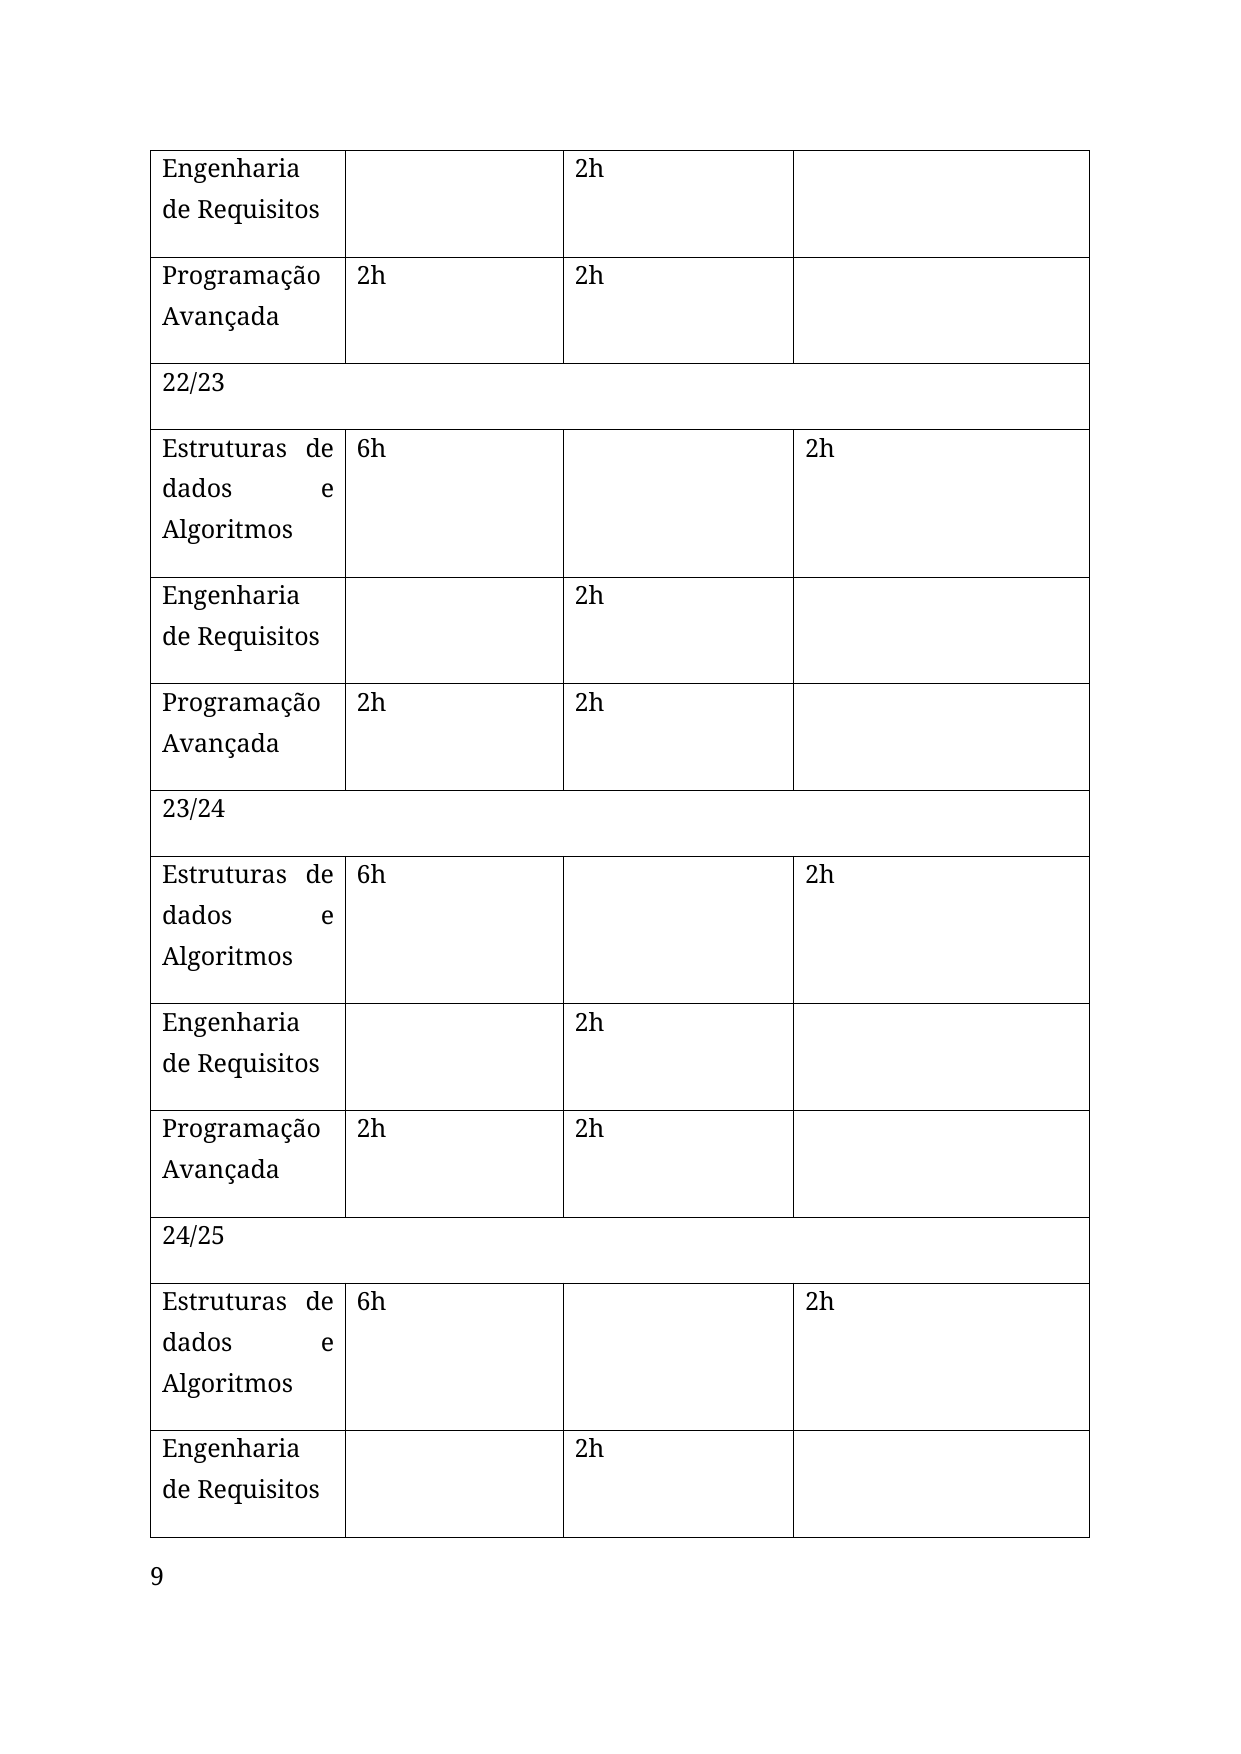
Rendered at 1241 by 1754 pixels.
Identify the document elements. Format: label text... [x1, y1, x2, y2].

table_cell 2h [564, 258, 793, 363]
table_cell 6h [346, 1284, 563, 1430]
table_cell 2h [564, 578, 793, 683]
table_cell [346, 578, 563, 683]
table_cell [564, 1284, 793, 1430]
table_cell 2h [346, 258, 563, 363]
table_cell 2h [564, 684, 793, 790]
table_cell Estruturas de dados e Algoritmos [151, 1284, 345, 1430]
table_cell Engenharia de Requisitos [151, 1004, 345, 1110]
table_cell 22/23 [151, 364, 1089, 429]
table_cell 2h [564, 1111, 793, 1217]
table_cell [794, 151, 1089, 257]
table_cell [794, 1431, 1089, 1537]
table_cell 2h [794, 857, 1089, 1003]
table_cell Engenharia de Requisitos [151, 1431, 345, 1537]
table_cell [346, 1004, 563, 1110]
table_cell 2h [564, 1004, 793, 1110]
table_cell 2h [794, 430, 1089, 577]
table_cell [794, 258, 1089, 363]
table_cell 2h [346, 684, 563, 790]
table_cell Programação Avançada [151, 1111, 345, 1217]
table_cell Estruturas de dados e Algoritmos [151, 857, 345, 1003]
table_cell [564, 430, 793, 577]
table_cell [794, 1004, 1089, 1110]
table_cell [794, 1111, 1089, 1217]
table_cell [794, 578, 1089, 683]
table_cell 23/24 [151, 791, 1089, 856]
table_cell Engenharia de Requisitos [151, 578, 345, 683]
table_cell [346, 1431, 563, 1537]
table_cell [564, 857, 793, 1003]
table_cell 2h [794, 1284, 1089, 1430]
table_cell 2h [346, 1111, 563, 1217]
table_cell [346, 151, 563, 257]
table_cell [794, 684, 1089, 790]
table_cell 6h [346, 430, 563, 577]
table_cell 2h [564, 151, 793, 257]
table_cell 2h [564, 1431, 793, 1537]
table_cell Engenharia de Requisitos [151, 151, 345, 257]
table_cell 6h [346, 857, 563, 1003]
table_cell Programação Avançada [151, 684, 345, 790]
table_cell Programação Avançada [151, 258, 345, 363]
table_cell Estruturas de dados e Algoritmos [151, 430, 345, 577]
table_cell 24/25 [151, 1218, 1089, 1282]
